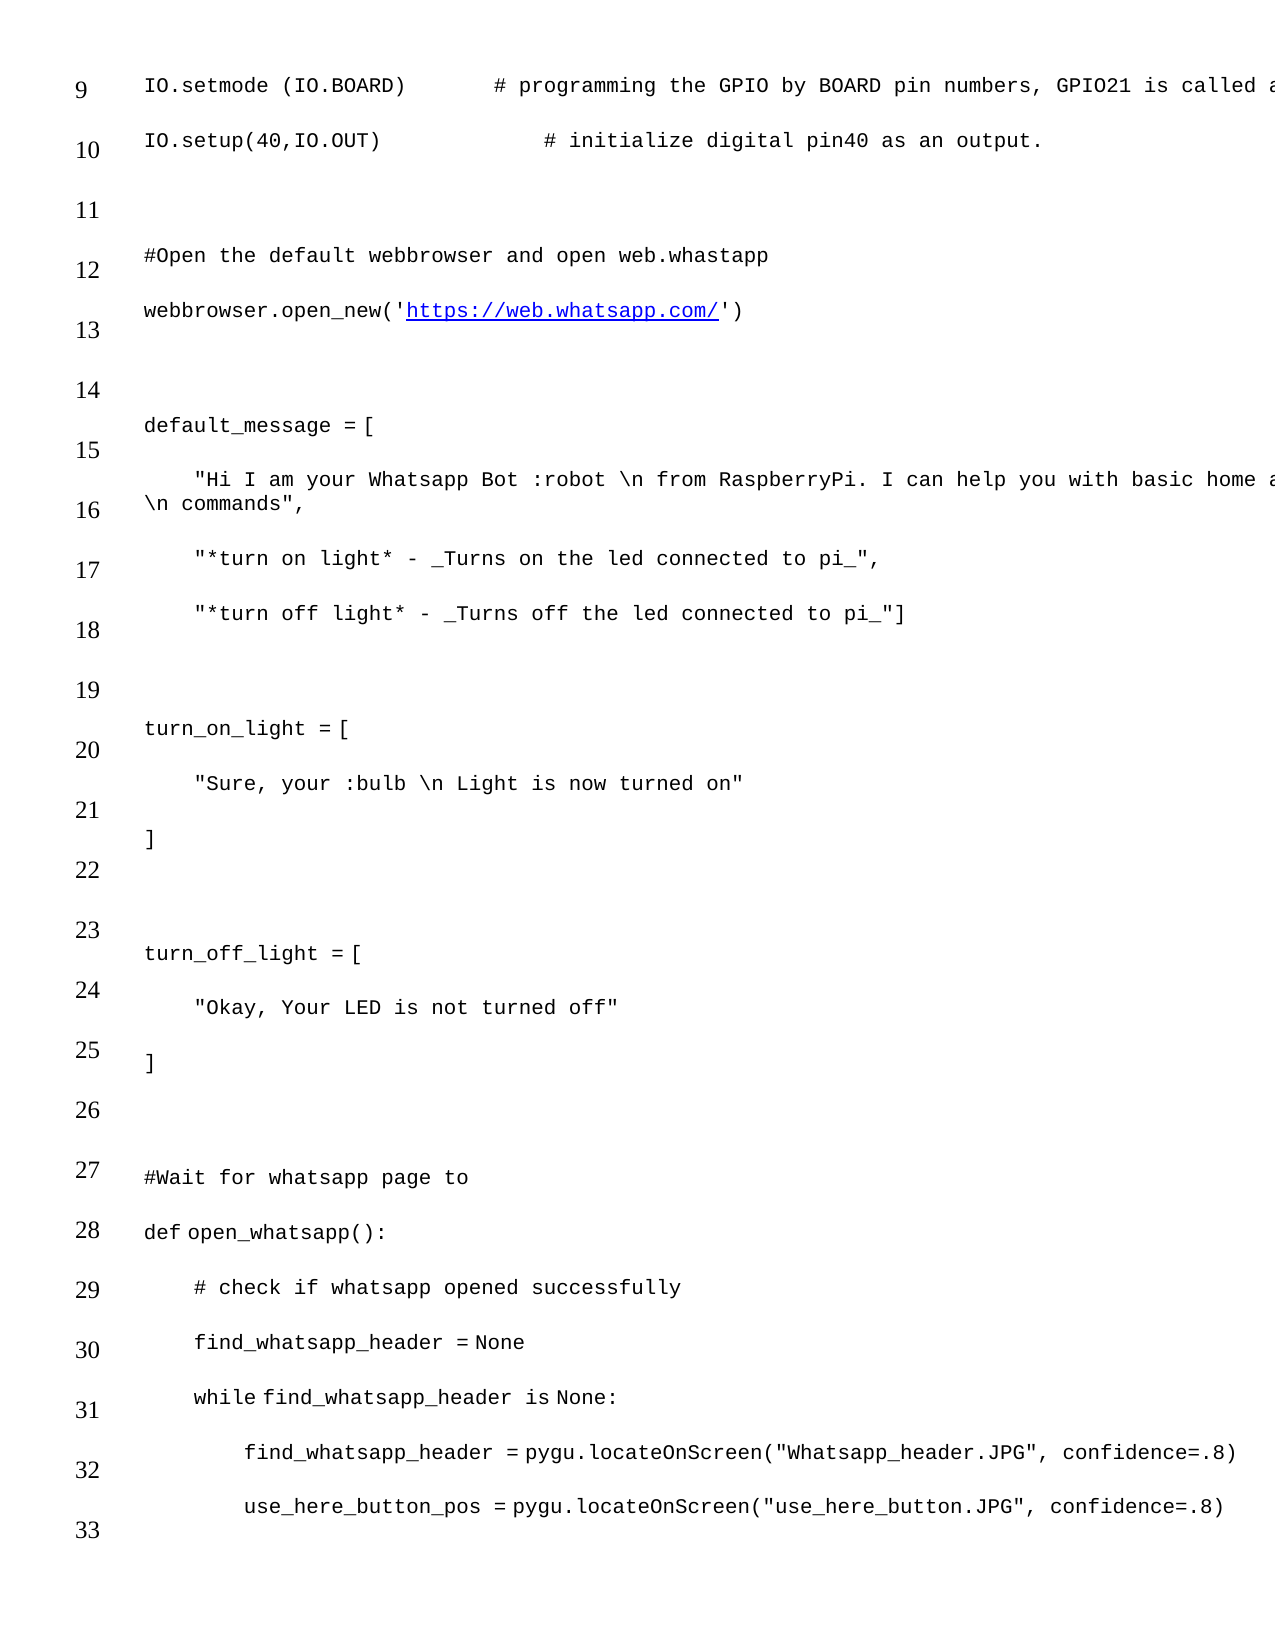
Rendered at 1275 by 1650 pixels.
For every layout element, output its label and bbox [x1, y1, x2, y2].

table_header [75, 75, 144, 1575]
table_header [144, 75, 1275, 1575]
